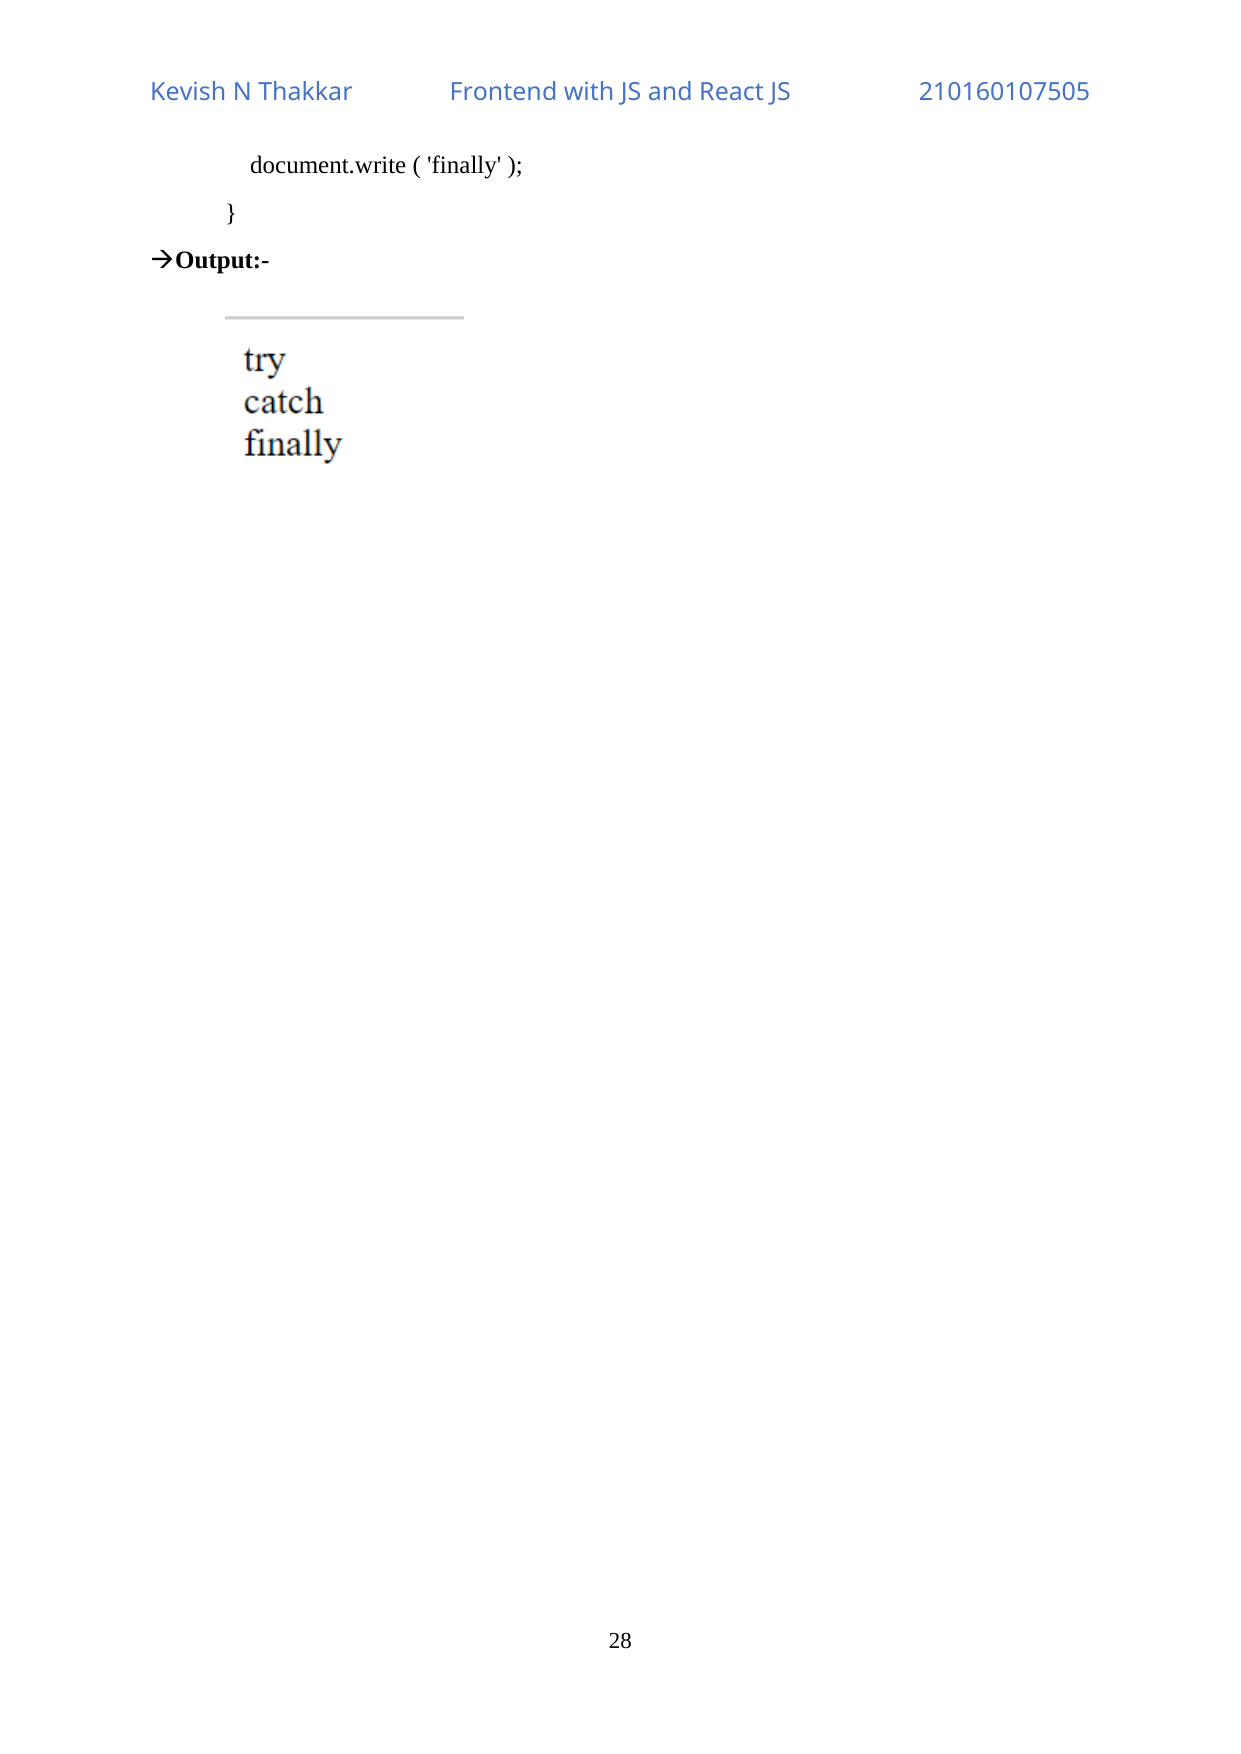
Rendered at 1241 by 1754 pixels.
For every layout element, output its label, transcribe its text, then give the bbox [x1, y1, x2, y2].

text Output:- [150, 245, 1090, 274]
picture [225, 293, 464, 542]
text document.write ( 'finally' ); [225, 150, 1090, 179]
text } [225, 198, 1090, 226]
